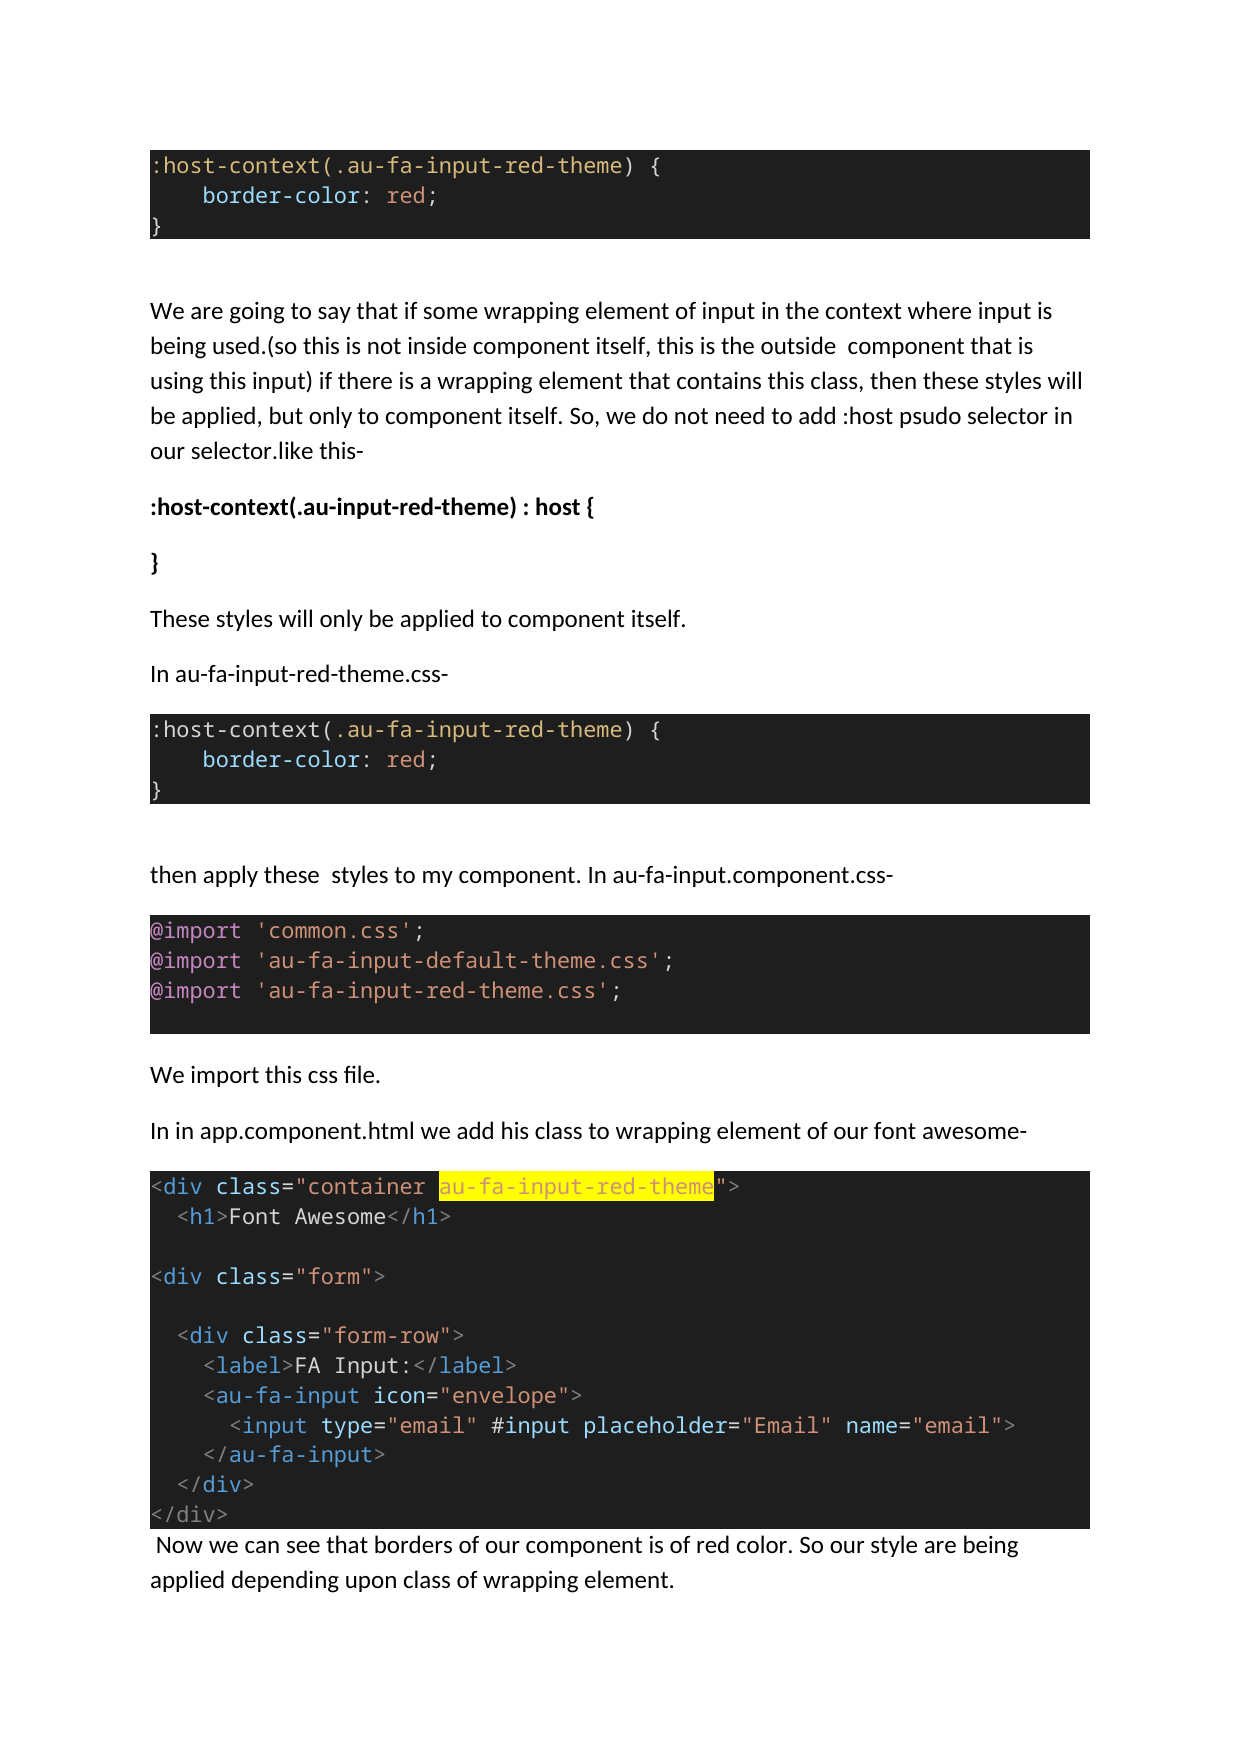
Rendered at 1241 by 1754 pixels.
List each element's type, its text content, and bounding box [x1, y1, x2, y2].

text } [150, 209, 1090, 239]
text <div class="form"> [150, 1261, 1090, 1290]
text These styles will only be applied to component itself. [150, 603, 1090, 633]
text We import this css file. [150, 1059, 1090, 1090]
text <label>FA Input:</label> [150, 1350, 1090, 1380]
text </div> [150, 1469, 1090, 1499]
text border-color: red; [150, 180, 1090, 209]
text @import 'au-fa-input-red-theme.css'; [150, 975, 1090, 1005]
text } [150, 547, 1090, 577]
text @import 'au-fa-input-default-theme.css'; [150, 945, 1090, 975]
text <input type="email" #input placeholder="Email" name="email"> [150, 1409, 1090, 1439]
text In in app.component.html we add his class to wrapping element of our font awesome- [150, 1115, 1090, 1146]
text :host-context(.au-fa-input-red-theme) { [150, 714, 1090, 744]
text In au-fa-input-red-theme.css- [150, 658, 1090, 689]
text <div class="container au-fa-input-red-theme"> [714, 1171, 1090, 1201]
text </au-fa-input> [150, 1439, 1090, 1469]
text :host-context(.au-fa-input-red-theme) { [150, 150, 1090, 180]
text then apply these styles to my component. In au-fa-input.component.css- [150, 859, 1090, 890]
text <h1>Font Awesome</h1> [150, 1201, 1090, 1231]
text <div class="form-row"> [150, 1320, 1090, 1350]
text <au-fa-input icon="envelope"> [150, 1380, 1090, 1409]
text We are going to say that if some wrapping element of input in the context where input is being used.(so this is not inside component itself, this is the outside component that is using this input) if there is a wrapping element that contains this class, then these styles will be applied, but only to component itself. So, we do not need to add :host psudo selector in our selector.like this- [150, 295, 1090, 466]
text border-color: red; [150, 744, 1090, 774]
text } [150, 774, 1090, 804]
text <div class="container au-fa-input-red-theme"> [150, 1171, 439, 1201]
text :host-context(.au-input-red-theme) : host { [150, 491, 1090, 522]
text </div> [150, 1499, 1090, 1529]
text @import 'common.css'; [150, 915, 1090, 945]
text Now we can see that borders of our component is of red color. So our style are being applied depending upon class of wrapping element. [150, 1529, 1090, 1594]
